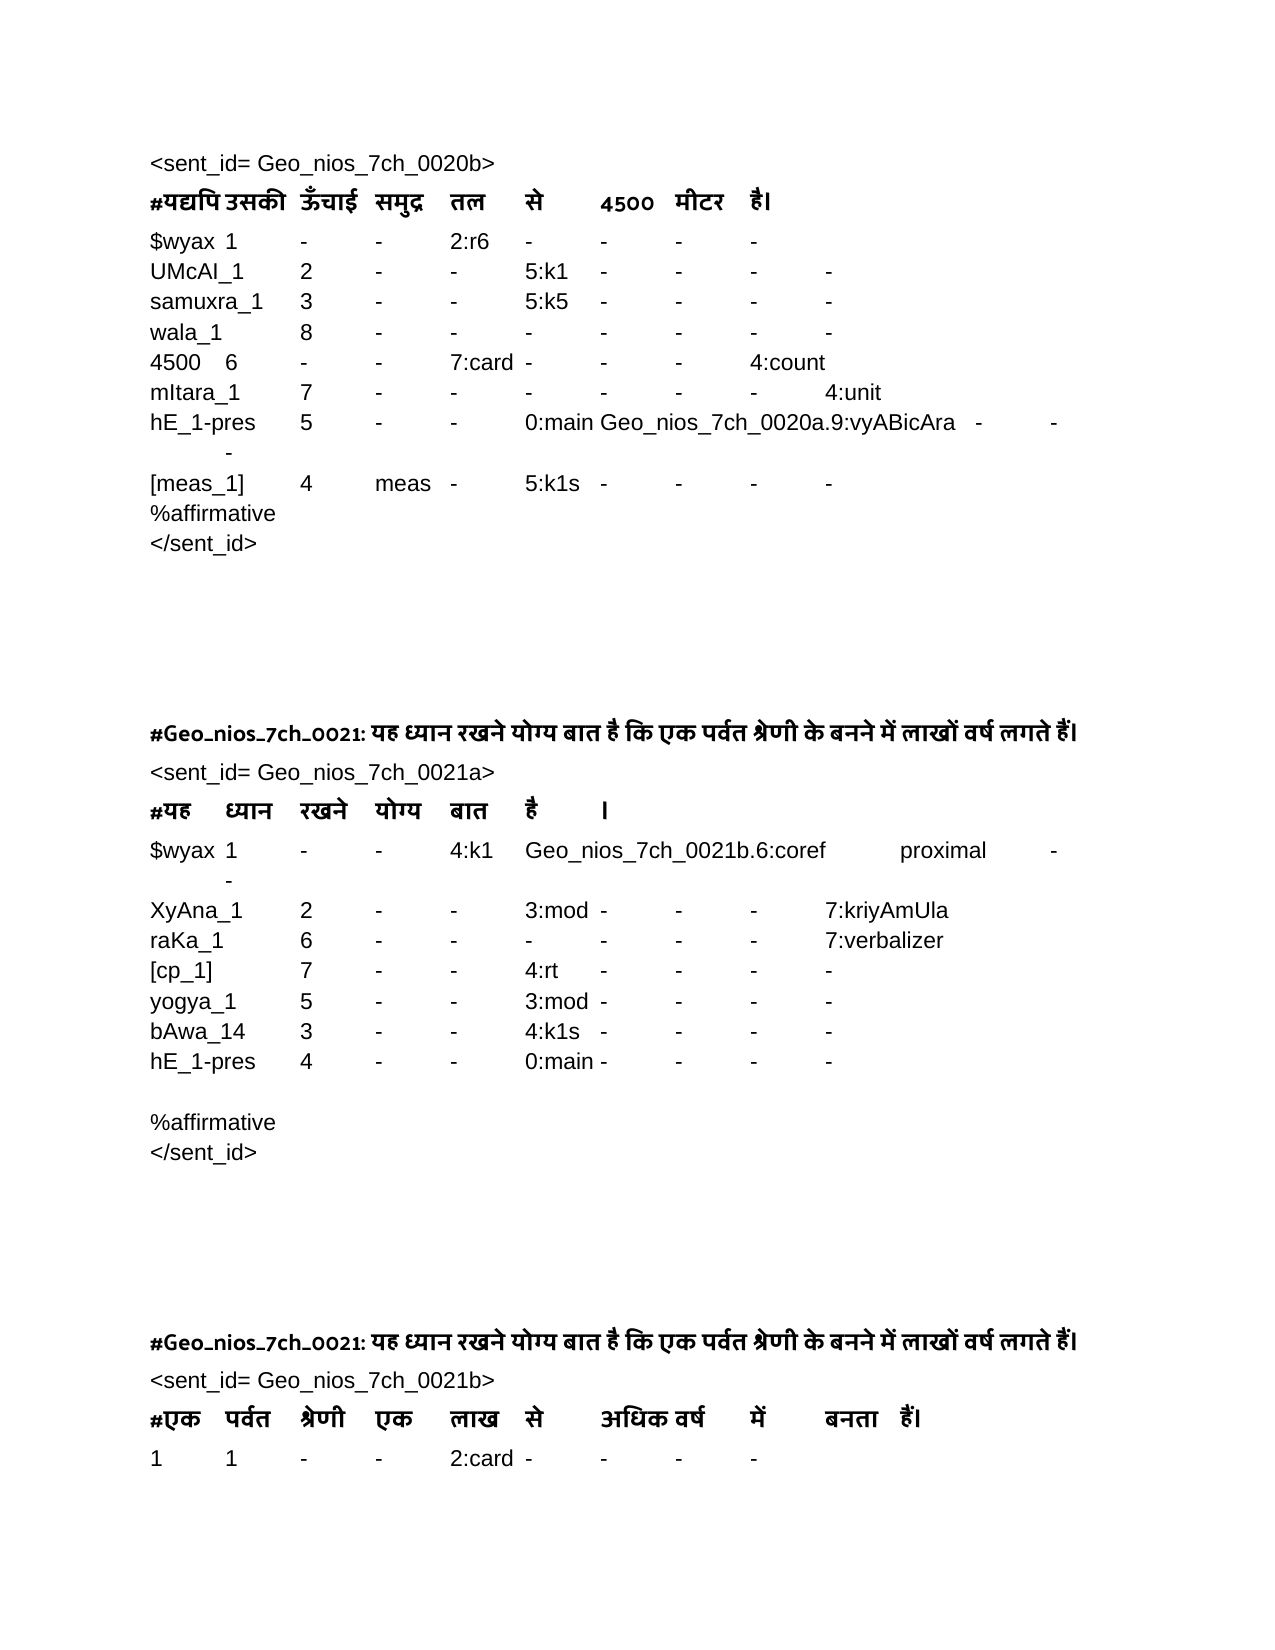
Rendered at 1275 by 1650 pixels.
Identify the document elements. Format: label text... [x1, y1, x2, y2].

text #Geo_nios_7ch_0021: यह ध्यान रखने योग्य बात है कि एक पर्वत श्रेणी के बनने में लाखों वर्ष लगते हैं। [150, 711, 1125, 753]
text XyAna_1 2 - - 3:mod - - - 7:kriyAmUla [150, 897, 1125, 923]
text 4500 6 - - 7:card - - - 4:count [150, 349, 1125, 375]
text $wyax 1 - - 2:r6 - - - - [150, 228, 1125, 254]
text <sent_id= Geo_nios_7ch_0021a> [150, 759, 1125, 785]
text bAwa_14 3 - - 4:k1s - - - - [150, 1018, 1125, 1044]
text #एक पर्वत श्रेणी एक लाख से अधिक वर्ष में बनता हैं। [150, 1398, 1125, 1439]
text <sent_id= Geo_nios_7ch_0020b> [150, 150, 1125, 176]
text 1 1 - - 2:card - - - - [150, 1445, 1125, 1472]
text #यद्यपि उसकी ऊँचाई समुद्र तल से 4500 मीटर है। [150, 180, 1125, 222]
text #Geo_nios_7ch_0021: यह ध्यान रखने योग्य बात है कि एक पर्वत श्रेणी के बनने में लाखों वर्ष लगते हैं। [150, 1320, 1125, 1361]
text <sent_id= Geo_nios_7ch_0021b> [150, 1367, 1125, 1394]
text raKa_1 6 - - - - - - 7:verbalizer [150, 927, 1125, 953]
text %affirmative [150, 1108, 1125, 1135]
text %affirmative [150, 500, 1125, 526]
text UMcAI_1 2 - - 5:k1 - - - - [150, 258, 1125, 284]
text #यह ध्यान रखने योग्य बात है । [150, 789, 1125, 830]
text hE_1-pres 4 - - 0:main - - - - [150, 1048, 1125, 1074]
text hE_1-pres 5 - - 0:main Geo_nios_7ch_0020a.9:vyABicAra - - - [150, 409, 1125, 466]
text [cp_1] 7 - - 4:rt - - - - [150, 957, 1125, 984]
text yogya_1 5 - - 3:mod - - - - [150, 988, 1125, 1014]
text wala_1 8 - - - - - - - [150, 318, 1125, 345]
text $wyax 1 - - 4:k1 Geo_nios_7ch_0021b.6:coref proximal - - [150, 837, 1125, 893]
text </sent_id> [150, 530, 1125, 556]
text [meas_1] 4 meas - 5:k1s - - - - [150, 469, 1125, 496]
text samuxra_1 3 - - 5:k5 - - - - [150, 288, 1125, 314]
text </sent_id> [150, 1139, 1125, 1165]
text mItara_1 7 - - - - - - 4:unit [150, 379, 1125, 405]
